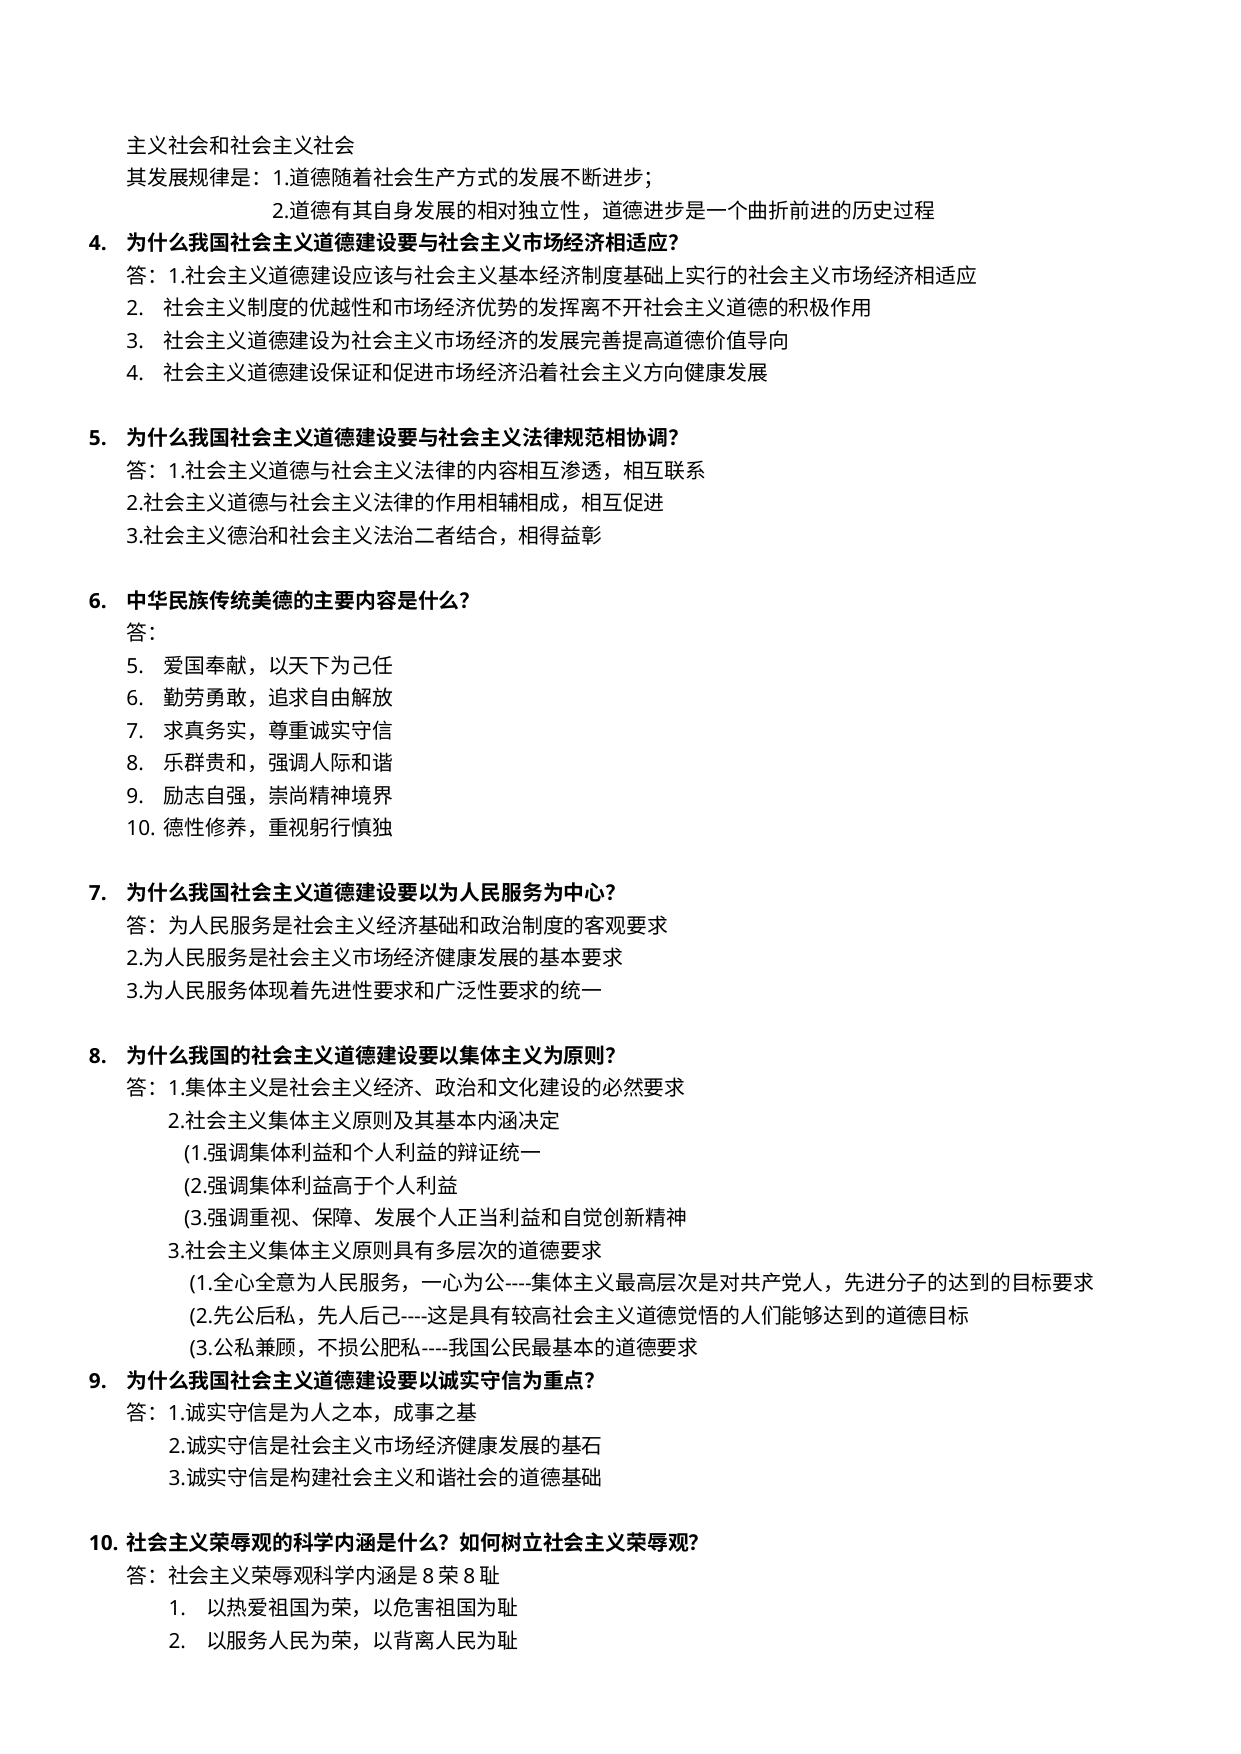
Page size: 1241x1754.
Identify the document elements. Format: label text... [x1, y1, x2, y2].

list 2.道德有其自身发展的相对独立性，道德进步是一个曲折前进的历史过程 [126, 193, 1152, 225]
list 为什么我国社会主义道德建设要与社会主义市场经济相适应？ [89, 225, 1152, 258]
list 答：社会主义荣辱观科学内涵是8荣8耻 [126, 1558, 1152, 1590]
list (3.公私兼顾，不损公肥私----我国公民最基本的道德要求 [126, 1330, 1152, 1363]
list 乐群贵和，强调人际和谐 [126, 745, 1152, 778]
list 中华民族传统美德的主要内容是什么？ [89, 583, 1152, 615]
list 为什么我国社会主义道德建设要以为人民服务为中心？ [89, 875, 1152, 908]
list 社会主义制度的优越性和市场经济优势的发挥离不开社会主义道德的积极作用 [126, 290, 1152, 323]
list 以服务人民为荣，以背离人民为耻 [168, 1623, 1152, 1655]
list 社会主义荣辱观的科学内涵是什么？如何树立社会主义荣辱观？ [89, 1525, 1152, 1558]
list 答：1.集体主义是社会主义经济、政治和文化建设的必然要求 [126, 1070, 1152, 1103]
list 为什么我国的社会主义道德建设要以集体主义为原则？ [89, 1038, 1152, 1070]
list 德性修养，重视躬行慎独 [126, 810, 1152, 843]
list 爱国奉献，以天下为己任 [126, 648, 1152, 680]
list 2.诚实守信是社会主义市场经济健康发展的基石 [126, 1428, 1152, 1460]
list (2.先公后私，先人后己----这是具有较高社会主义道德觉悟的人们能够达到的道德目标 [126, 1298, 1152, 1330]
list 为什么我国社会主义道德建设要以诚实守信为重点？ [89, 1363, 1152, 1395]
list 2.为人民服务是社会主义市场经济健康发展的基本要求 [126, 940, 1152, 973]
list 答：1.诚实守信是为人之本，成事之基 [126, 1395, 1152, 1428]
list 社会主义道德建设为社会主义市场经济的发展完善提高道德价值导向 [126, 323, 1152, 355]
list 答： [126, 615, 1152, 648]
list 励志自强，崇尚精神境界 [126, 778, 1152, 810]
list 3.社会主义集体主义原则具有多层次的道德要求 [126, 1233, 1152, 1265]
list 社会主义道德建设保证和促进市场经济沿着社会主义方向健康发展 [126, 355, 1152, 388]
list 2.社会主义集体主义原则及其基本内涵决定 [126, 1103, 1152, 1135]
list (1.强调集体利益和个人利益的辩证统一 [126, 1135, 1152, 1168]
list 2.社会主义道德与社会主义法律的作用相辅相成，相互促进 [126, 485, 1152, 518]
list 答：1.社会主义道德与社会主义法律的内容相互渗透，相互联系 [126, 453, 1152, 485]
list (1.全心全意为人民服务，一心为公----集体主义最高层次是对共产党人，先进分子的达到的目标要求 [126, 1265, 1152, 1298]
list 答：为人民服务是社会主义经济基础和政治制度的客观要求 [126, 908, 1152, 940]
list 为什么我国社会主义道德建设要与社会主义法律规范相协调？ [89, 420, 1152, 453]
list 3.诚实守信是构建社会主义和谐社会的道德基础 [126, 1460, 1152, 1493]
list 3.为人民服务体现着先进性要求和广泛性要求的统一 [126, 973, 1152, 1005]
list 勤劳勇敢，追求自由解放 [126, 680, 1152, 713]
list 其发展规律是：1.道德随着社会生产方式的发展不断进步； [126, 160, 1152, 193]
list 答：1.社会主义道德建设应该与社会主义基本经济制度基础上实行的社会主义市场经济相适应 [126, 258, 1152, 290]
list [126, 128, 1152, 160]
list 以热爱祖国为荣，以危害祖国为耻 [168, 1590, 1152, 1623]
list (3.强调重视、保障、发展个人正当利益和自觉创新精神 [126, 1200, 1152, 1233]
list 3.社会主义德治和社会主义法治二者结合，相得益彰 [126, 518, 1152, 550]
list 求真务实，尊重诚实守信 [126, 713, 1152, 745]
list (2.强调集体利益高于个人利益 [126, 1168, 1152, 1200]
